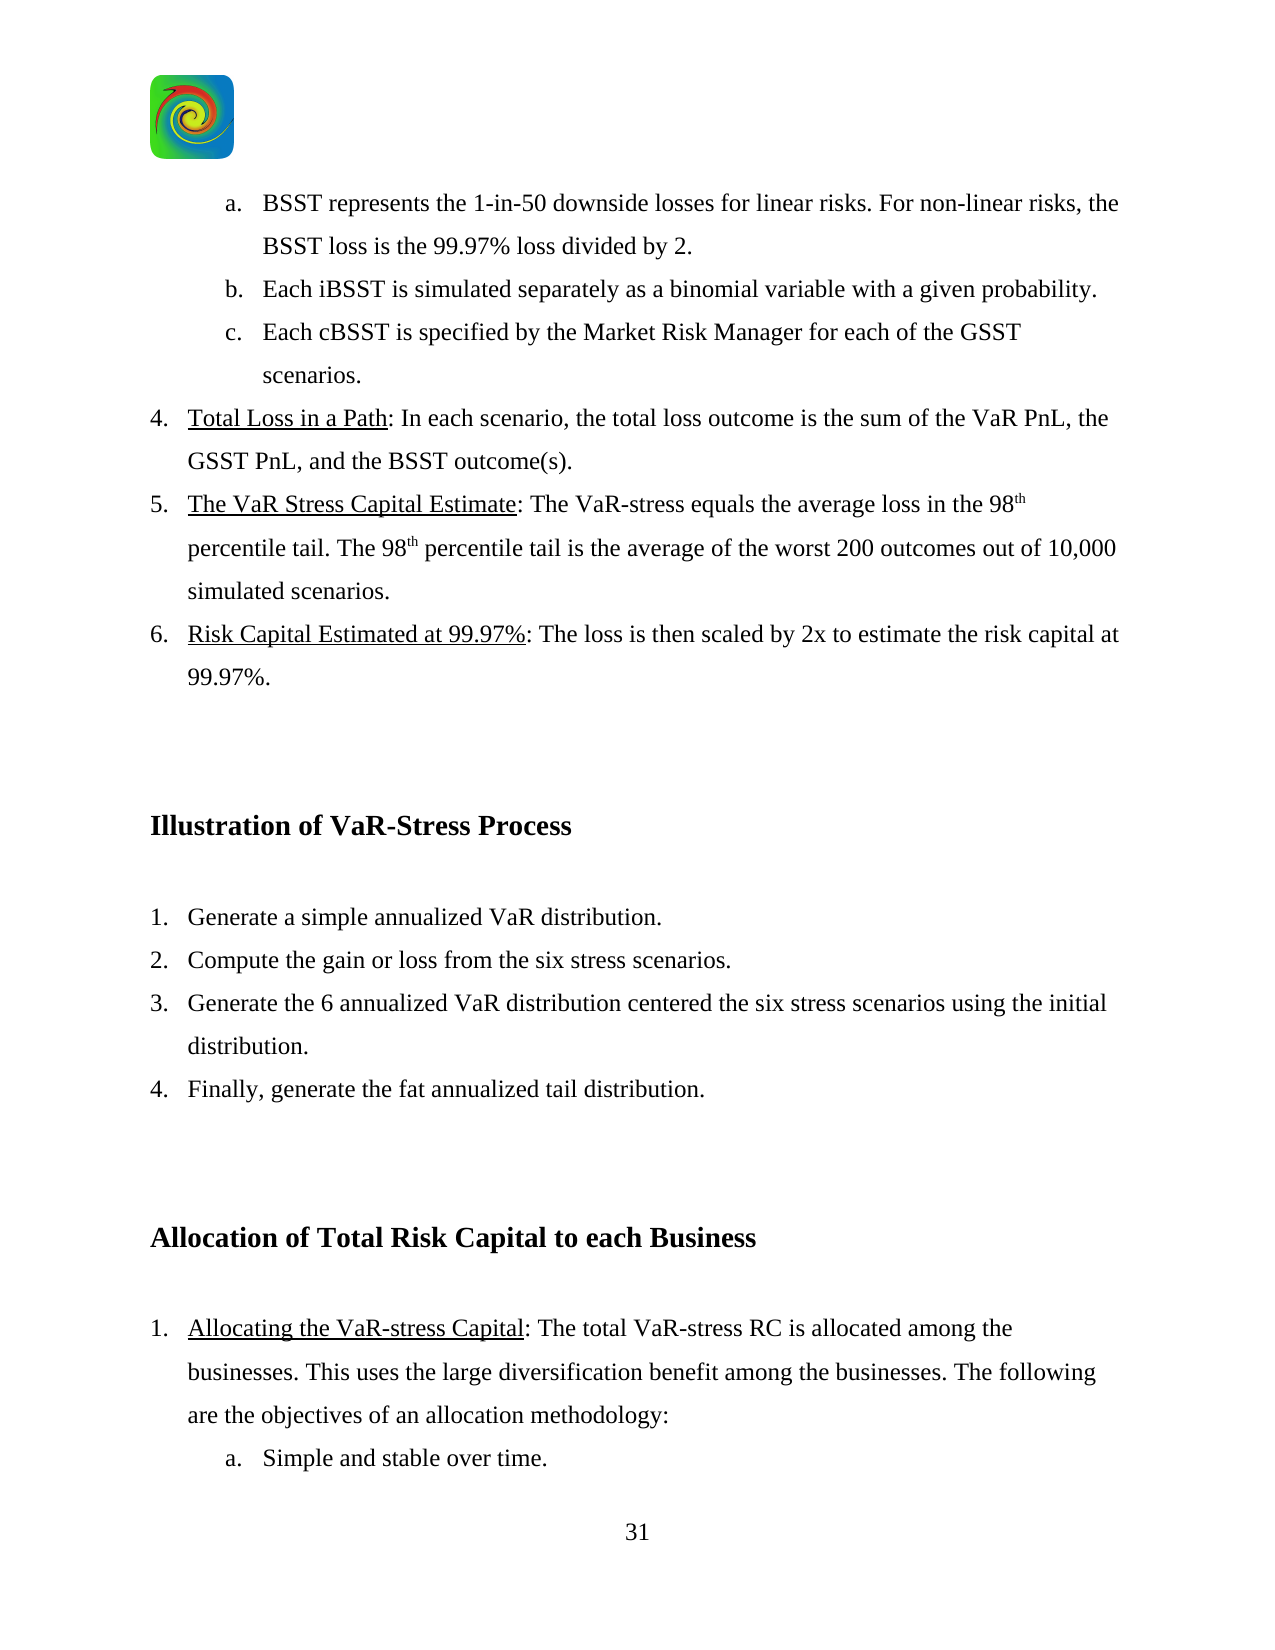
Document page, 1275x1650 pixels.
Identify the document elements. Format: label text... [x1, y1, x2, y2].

picture [150, 75, 223, 159]
list Each iBSST is simulated separately as a binomial variable with a given probability. [225, 274, 1125, 303]
list Risk Capital Estimated at 99.97%: The loss is then scaled by 2x to estimate the risk capital at 99.97%. [150, 619, 1125, 691]
list Compute the gain or loss from the six stress scenarios. [150, 945, 1125, 973]
list BSST represents the 1-in-50 downside losses for linear risks. For non-linear risks, the BSST loss is the 99.97% loss divided by 2. [225, 188, 1125, 259]
list Finally, generate the fat annualized tail distribution. [150, 1074, 1125, 1103]
list Allocating the VaR-stress Capital: The total VaR-stress RC is allocated among the businesses. This uses the large diversification benefit among the businesses. The following are the objectives of an allocation methodology: [150, 1313, 1125, 1428]
picture [188, 75, 234, 159]
list Each cBSST is specified by the Market Risk Manager for each of the GSST scenarios. [225, 317, 1125, 389]
list Generate a simple annualized VaR distribution. [150, 902, 1125, 930]
list The VaR Stress Capital Estimate: The VaR-stress equals the average loss in the 98th percentile tail. The 98th percentile tail is the average of the worst 200 outcomes out of 10,000 simulated scenarios. [150, 489, 1125, 604]
list Simple and stable over time. [225, 1443, 1125, 1472]
list Generate the 6 annualized VaR distribution centered the six stress scenarios using the initial distribution. [150, 988, 1125, 1060]
list Total Loss in a Path: In each scenario, the total loss outcome is the sum of the VaR PnL, the GSST PnL, and the BSST outcome(s). [150, 403, 1125, 475]
text Allocation of Total Risk Capital to each Business [150, 1220, 1125, 1254]
text Illustration of VaR-Stress Process [150, 808, 1125, 842]
